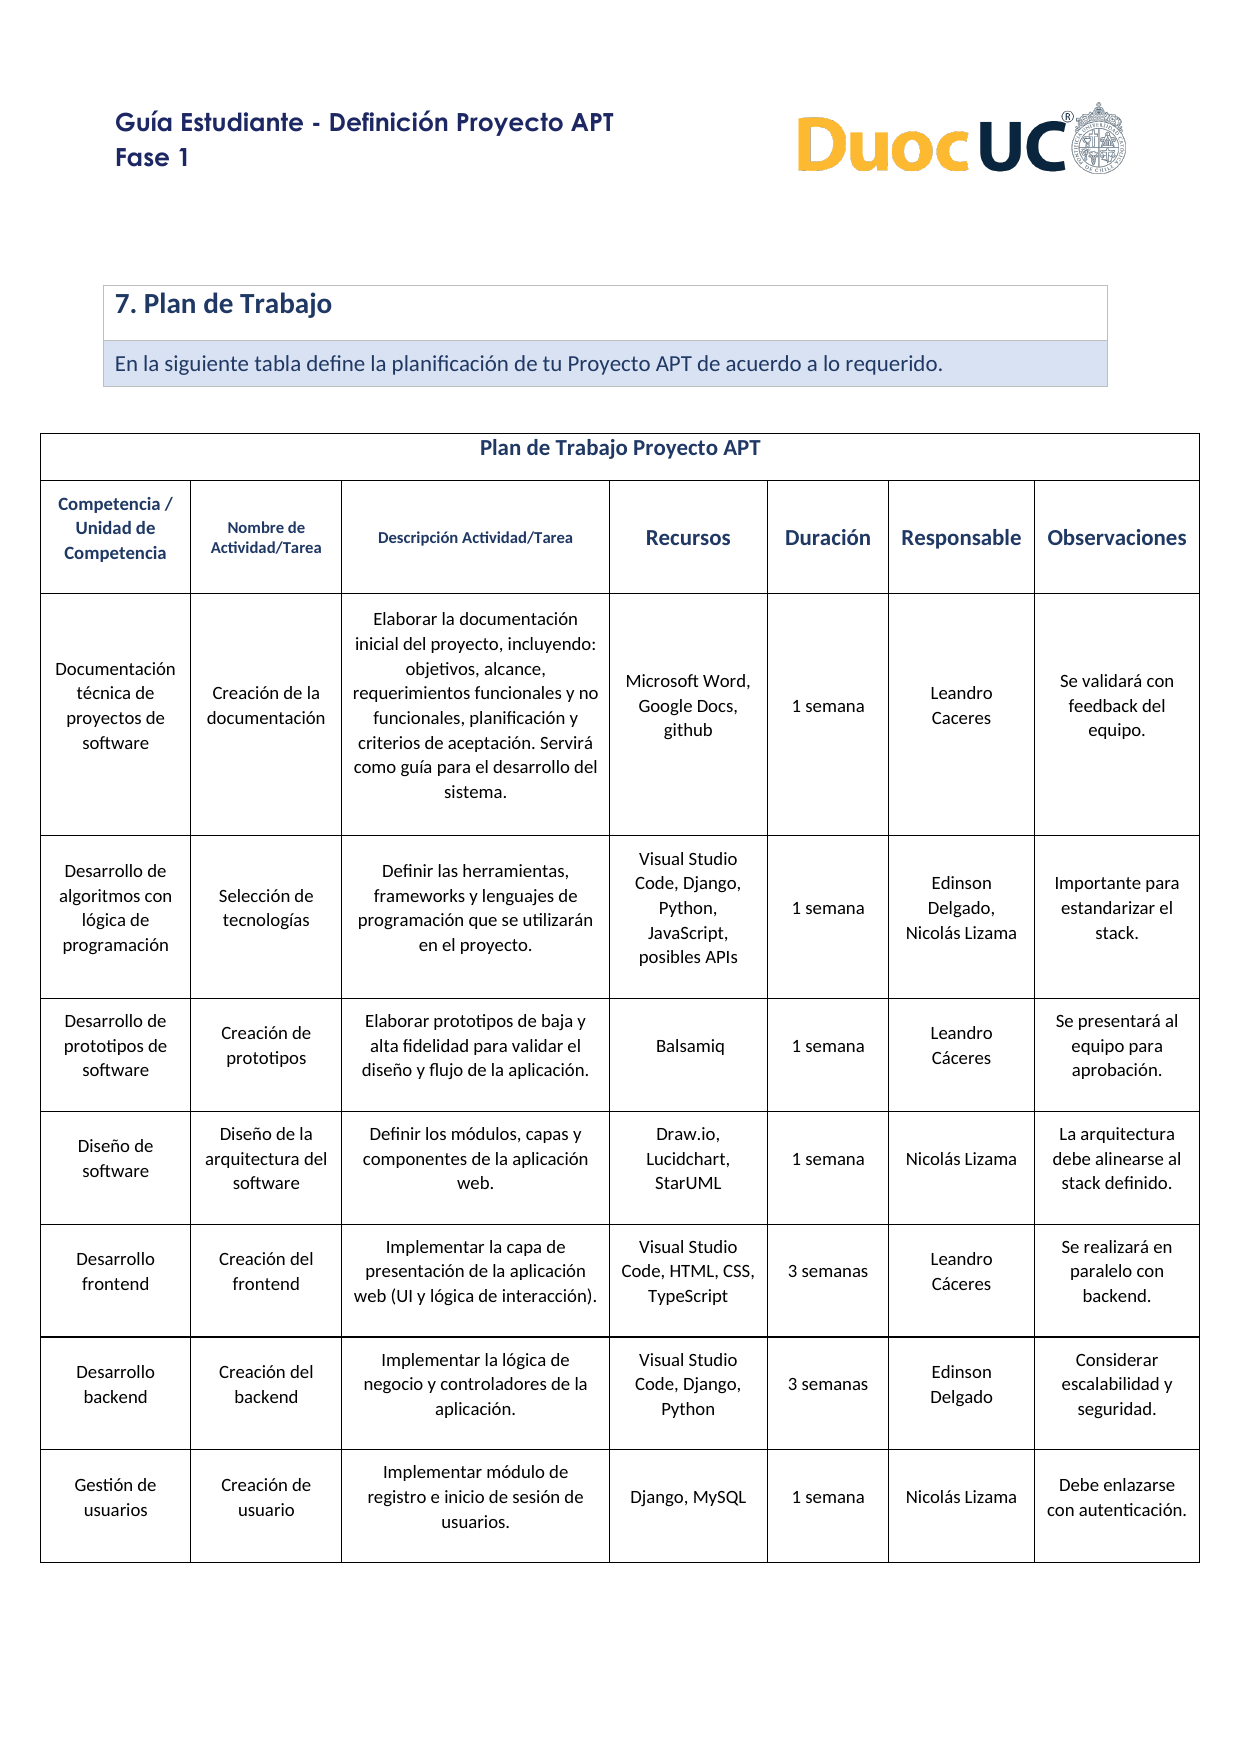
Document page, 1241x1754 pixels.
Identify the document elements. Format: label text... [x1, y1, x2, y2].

table_cell Edinson Delgado [889, 1338, 1034, 1449]
table_cell Draw.io, Lucidchart, StarUML [610, 1112, 767, 1223]
table_cell Debe enlazarse con autenticación. [1035, 1450, 1199, 1562]
table_cell Leandro Caceres [889, 594, 1034, 835]
table_cell Creación del backend [191, 1338, 341, 1449]
table_cell Observaciones [1035, 481, 1199, 593]
table_cell Responsable [889, 481, 1034, 593]
table_cell Edinson Delgado, Nicolás Lizama [889, 836, 1034, 998]
table_cell Definir las herramientas, frameworks y lenguajes de programación que se utilizarán en el proyecto. [342, 836, 609, 998]
table_cell Microsoft Word, Google Docs, github [610, 594, 767, 835]
table_cell 3 semanas [768, 1225, 888, 1336]
table_cell Se validará con feedback del equipo. [1035, 594, 1199, 835]
table_cell Visual Studio Code, Django, Python [610, 1338, 767, 1449]
table_cell Documentación técnica de proyectos de software [41, 594, 190, 835]
table_header 7. Plan de Trabajo [104, 286, 1107, 340]
table_cell Descripción Actividad/Tarea [342, 481, 609, 593]
table_cell 1 semana [768, 594, 888, 835]
table_cell 3 semanas [768, 1338, 888, 1449]
table_cell Creación de usuario [191, 1450, 341, 1562]
table_cell Visual Studio Code, HTML, CSS, TypeScript [610, 1225, 767, 1336]
table_cell Leandro Cáceres [889, 999, 1034, 1111]
table_cell Nicolás Lizama [889, 1112, 1034, 1223]
table_cell Selección de tecnologías [191, 836, 341, 998]
table_cell Desarrollo backend [41, 1338, 190, 1449]
table_cell Considerar escalabilidad y seguridad. [1035, 1338, 1199, 1449]
picture [798, 102, 1126, 174]
table_cell Leandro Cáceres [889, 1225, 1034, 1336]
table_cell Elaborar la documentación inicial del proyecto, incluyendo: objetivos, alcance, requerimientos funcionales y no funcionales, planificación y criterios de aceptación. Servirá como guía para el desarrollo del sistema. [342, 594, 609, 835]
table_cell Competencia / Unidad de Competencia [41, 481, 190, 593]
table_cell Implementar módulo de registro e inicio de sesión de usuarios. [342, 1450, 609, 1562]
table_cell Se presentará al equipo para aprobación. [1035, 999, 1199, 1111]
table_cell Gestión de usuarios [41, 1450, 190, 1562]
table_cell Creación de la documentación [191, 594, 341, 835]
table_cell Implementar la lógica de negocio y controladores de la aplicación. [342, 1338, 609, 1449]
table_cell Importante para estandarizar el stack. [1035, 836, 1199, 998]
table_cell Se realizará en paralelo con backend. [1035, 1225, 1199, 1336]
table_cell Duración [768, 481, 888, 593]
table_cell Visual Studio Code, Django, Python, JavaScript, posibles APIs [610, 836, 767, 998]
table_cell 1 semana [768, 999, 888, 1111]
table_cell 1 semana [768, 836, 888, 998]
table_cell La arquitectura debe alinearse al stack definido. [1035, 1112, 1199, 1223]
table_cell Definir los módulos, capas y componentes de la aplicación web. [342, 1112, 609, 1223]
table_cell Elaborar prototipos de baja y alta fidelidad para validar el diseño y flujo de la aplicación. [342, 999, 609, 1111]
table_cell En la siguiente tabla define la planificación de tu Proyecto APT de acuerdo a lo requerido. [104, 341, 1107, 386]
table_cell Desarrollo de algoritmos con lógica de programación [41, 836, 190, 998]
table_cell Nicolás Lizama [889, 1450, 1034, 1562]
table_header Plan de Trabajo Proyecto APT [41, 434, 1199, 480]
table_cell 1 semana [768, 1112, 888, 1223]
table_cell 1 semana [768, 1450, 888, 1562]
table_cell Nombre de Actividad/Tarea [191, 481, 341, 593]
table_cell Desarrollo de prototipos de software [41, 999, 190, 1111]
table_cell Creación del frontend [191, 1225, 341, 1336]
table_cell Desarrollo frontend [41, 1225, 190, 1336]
table_cell Creación de prototipos [191, 999, 341, 1111]
table_cell Diseño de la arquitectura del software [191, 1112, 341, 1223]
table_cell Balsamiq [610, 999, 767, 1111]
table_cell Recursos [610, 481, 767, 593]
table_cell Implementar la capa de presentación de la aplicación web (UI y lógica de interacción). [342, 1225, 609, 1336]
table_cell Django, MySQL [610, 1450, 767, 1562]
table_cell Diseño de software [41, 1112, 190, 1223]
